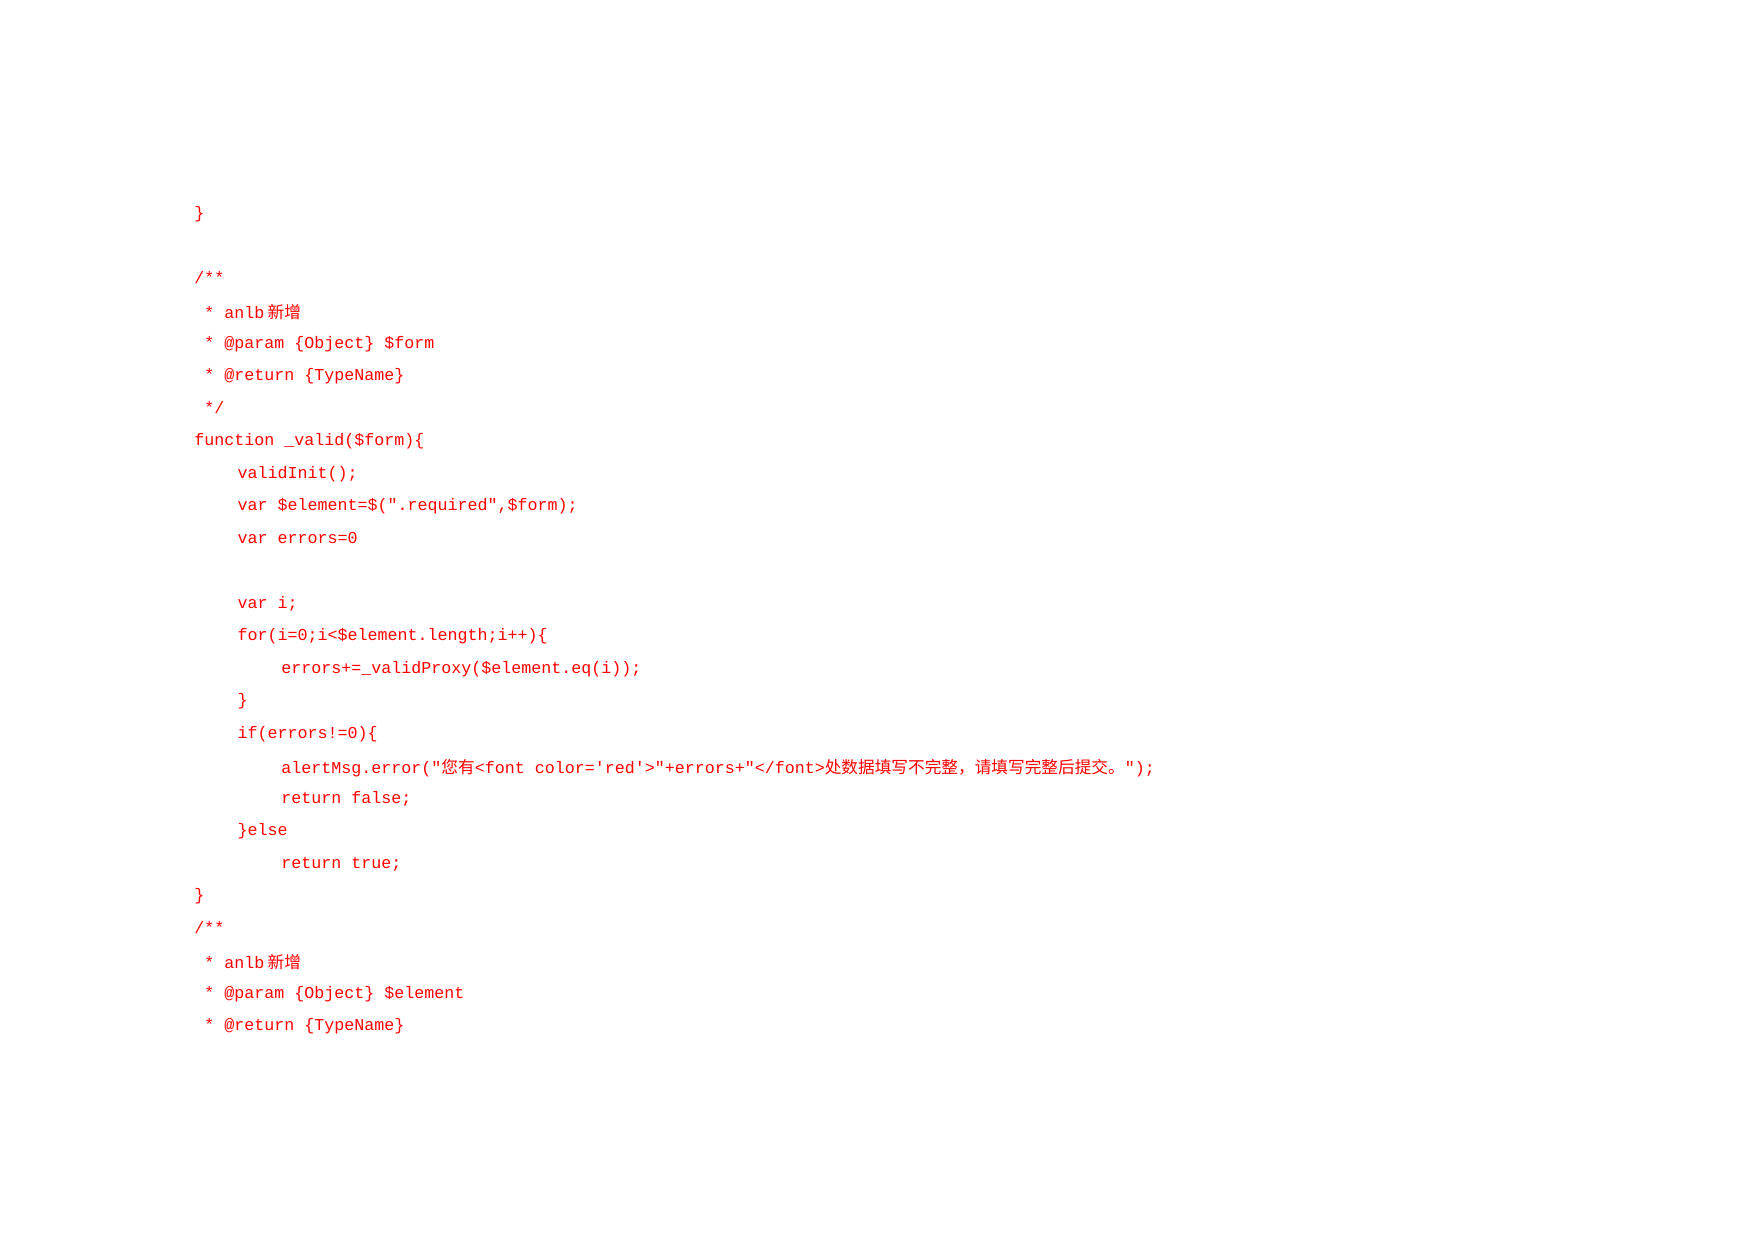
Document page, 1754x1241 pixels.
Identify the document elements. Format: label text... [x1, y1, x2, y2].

text return true; [194, 848, 1604, 880]
text /** [194, 913, 1604, 945]
text * @return {TypeName} [194, 360, 1604, 393]
text * @param {Object} $form [194, 328, 1604, 360]
text alertMsg.error("您有<font color='red'>"+errors+"</font>处数据填写不完整，请填写完整后提交。"); [194, 750, 1604, 783]
text errors+=_validProxy($element.eq(i)); [194, 653, 1604, 685]
text */ [194, 393, 1604, 425]
text * anlb新增 [194, 295, 1604, 328]
text return false; [194, 783, 1604, 815]
text } [194, 198, 1604, 230]
text function _valid($form){ [194, 425, 1604, 458]
text * @param {Object} $element [194, 978, 1604, 1010]
text } [194, 880, 1604, 913]
text validInit(); [194, 458, 1604, 490]
text } [194, 685, 1604, 718]
text * @return {TypeName} [194, 1010, 1604, 1043]
text for(i=0;i<$element.length;i++){ [194, 620, 1604, 653]
text }else [194, 815, 1604, 848]
text /** [194, 263, 1604, 295]
text if(errors!=0){ [194, 718, 1604, 750]
text var $element=$(".required",$form); [194, 490, 1604, 523]
text * anlb新增 [194, 945, 1604, 978]
text var i; [194, 588, 1604, 620]
text var errors=0 [194, 523, 1604, 555]
